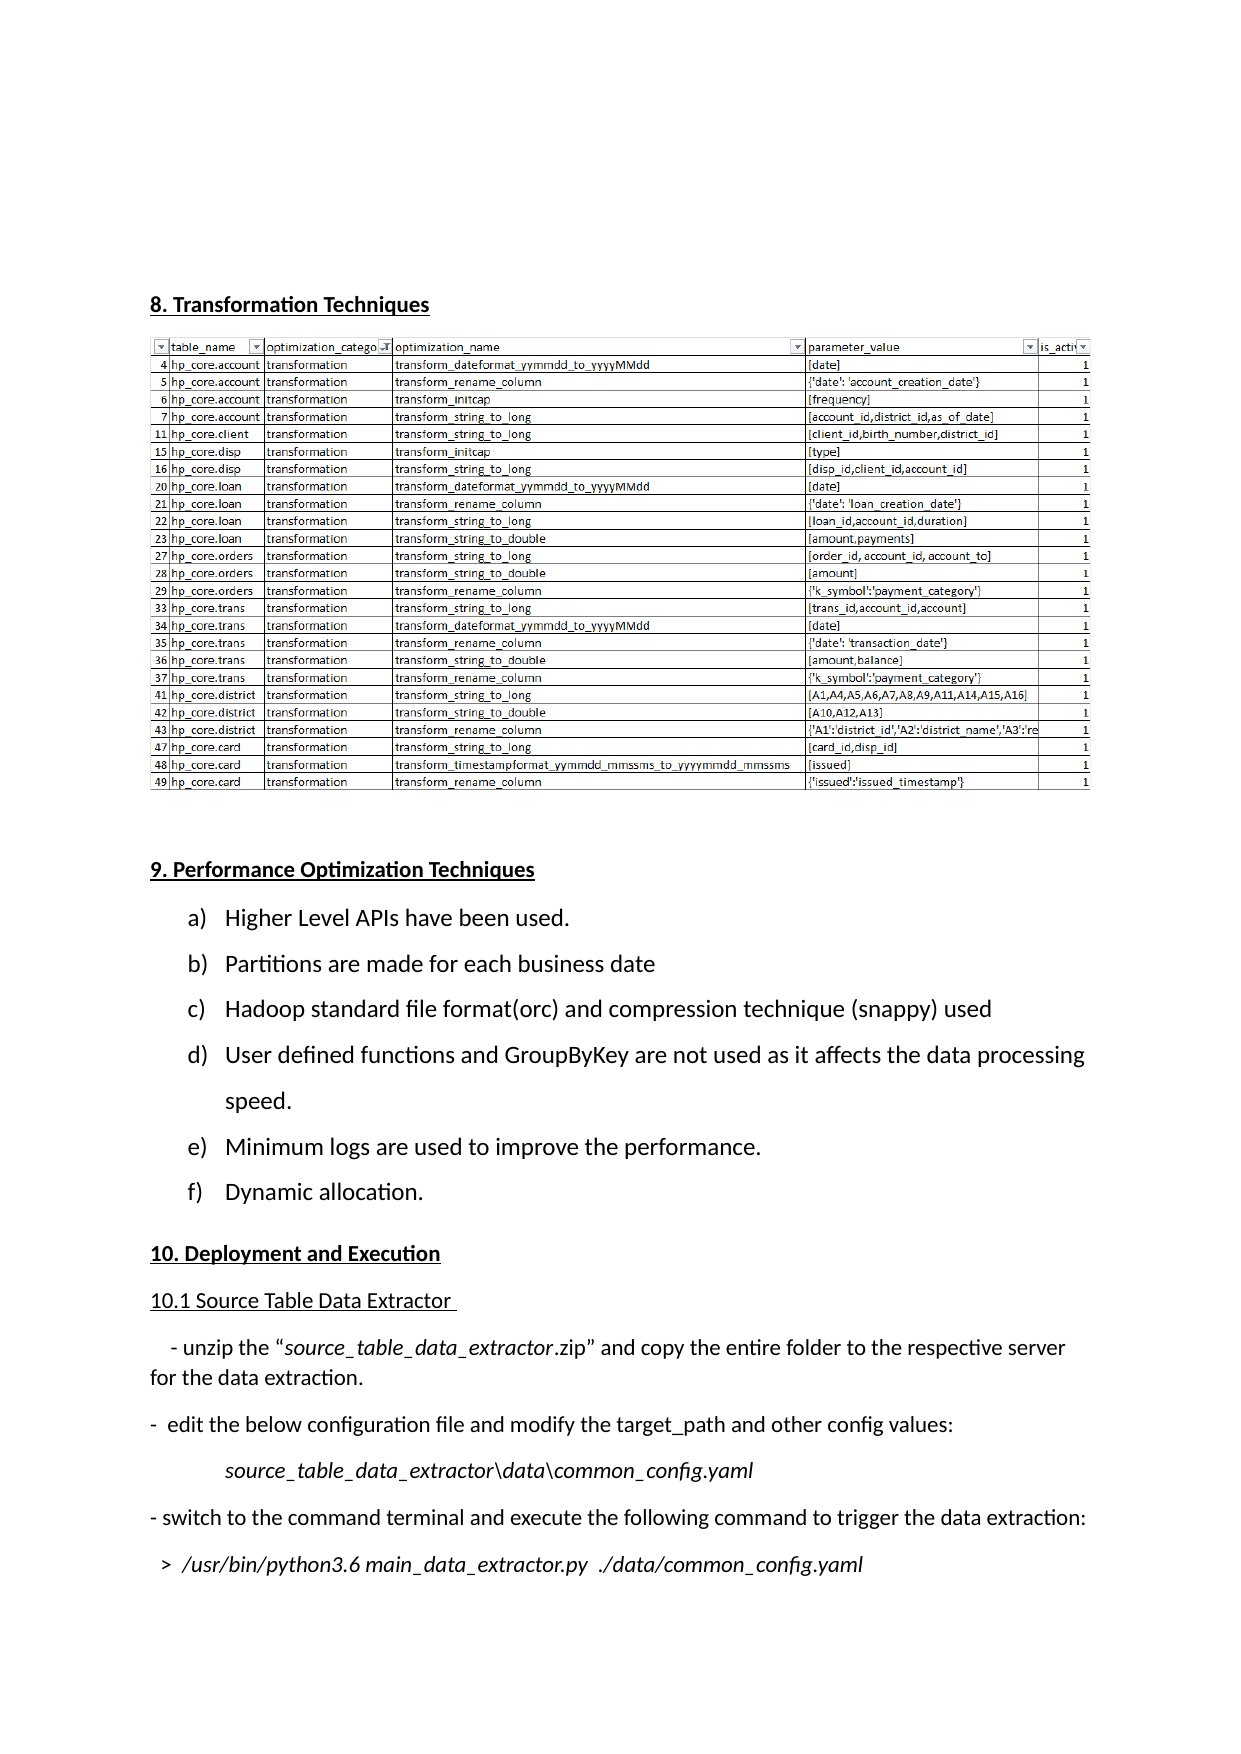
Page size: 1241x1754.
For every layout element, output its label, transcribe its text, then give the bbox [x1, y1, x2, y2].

text 8. Transformation Techniques [150, 291, 1090, 319]
picture [150, 337, 1091, 790]
list User defined functions and GroupByKey are not used as it affects the data processing speed. [187, 1039, 1090, 1116]
list Higher Level APIs have been used. [187, 902, 1090, 933]
text 10.1 Source Table Data Extractor [150, 1286, 1090, 1314]
text - unzip the “source_table_data_extractor.zip” and copy the entire folder to the respective server for the data extraction. [150, 1333, 1090, 1391]
text source_table_data_extractor\data\common_config.yaml [150, 1457, 1090, 1485]
list Dynamic allocation. [187, 1177, 1090, 1207]
text - edit the below configuration file and modify the target_path and other config values: [150, 1410, 1090, 1438]
text 10. Deployment and Execution [150, 1239, 1090, 1267]
list Minimum logs are used to improve the performance. [187, 1131, 1090, 1161]
list Partitions are made for each business date [187, 948, 1090, 978]
list Hadoop standard file format(orc) and compression technique (snappy) used [187, 994, 1090, 1024]
text > /usr/bin/python3.6 main_data_extractor.py ./data/common_config.yaml [150, 1550, 1090, 1578]
text - switch to the command terminal and execute the following command to trigger the data extraction: [150, 1503, 1090, 1532]
text 9. Performance Optimization Techniques [150, 855, 1090, 883]
